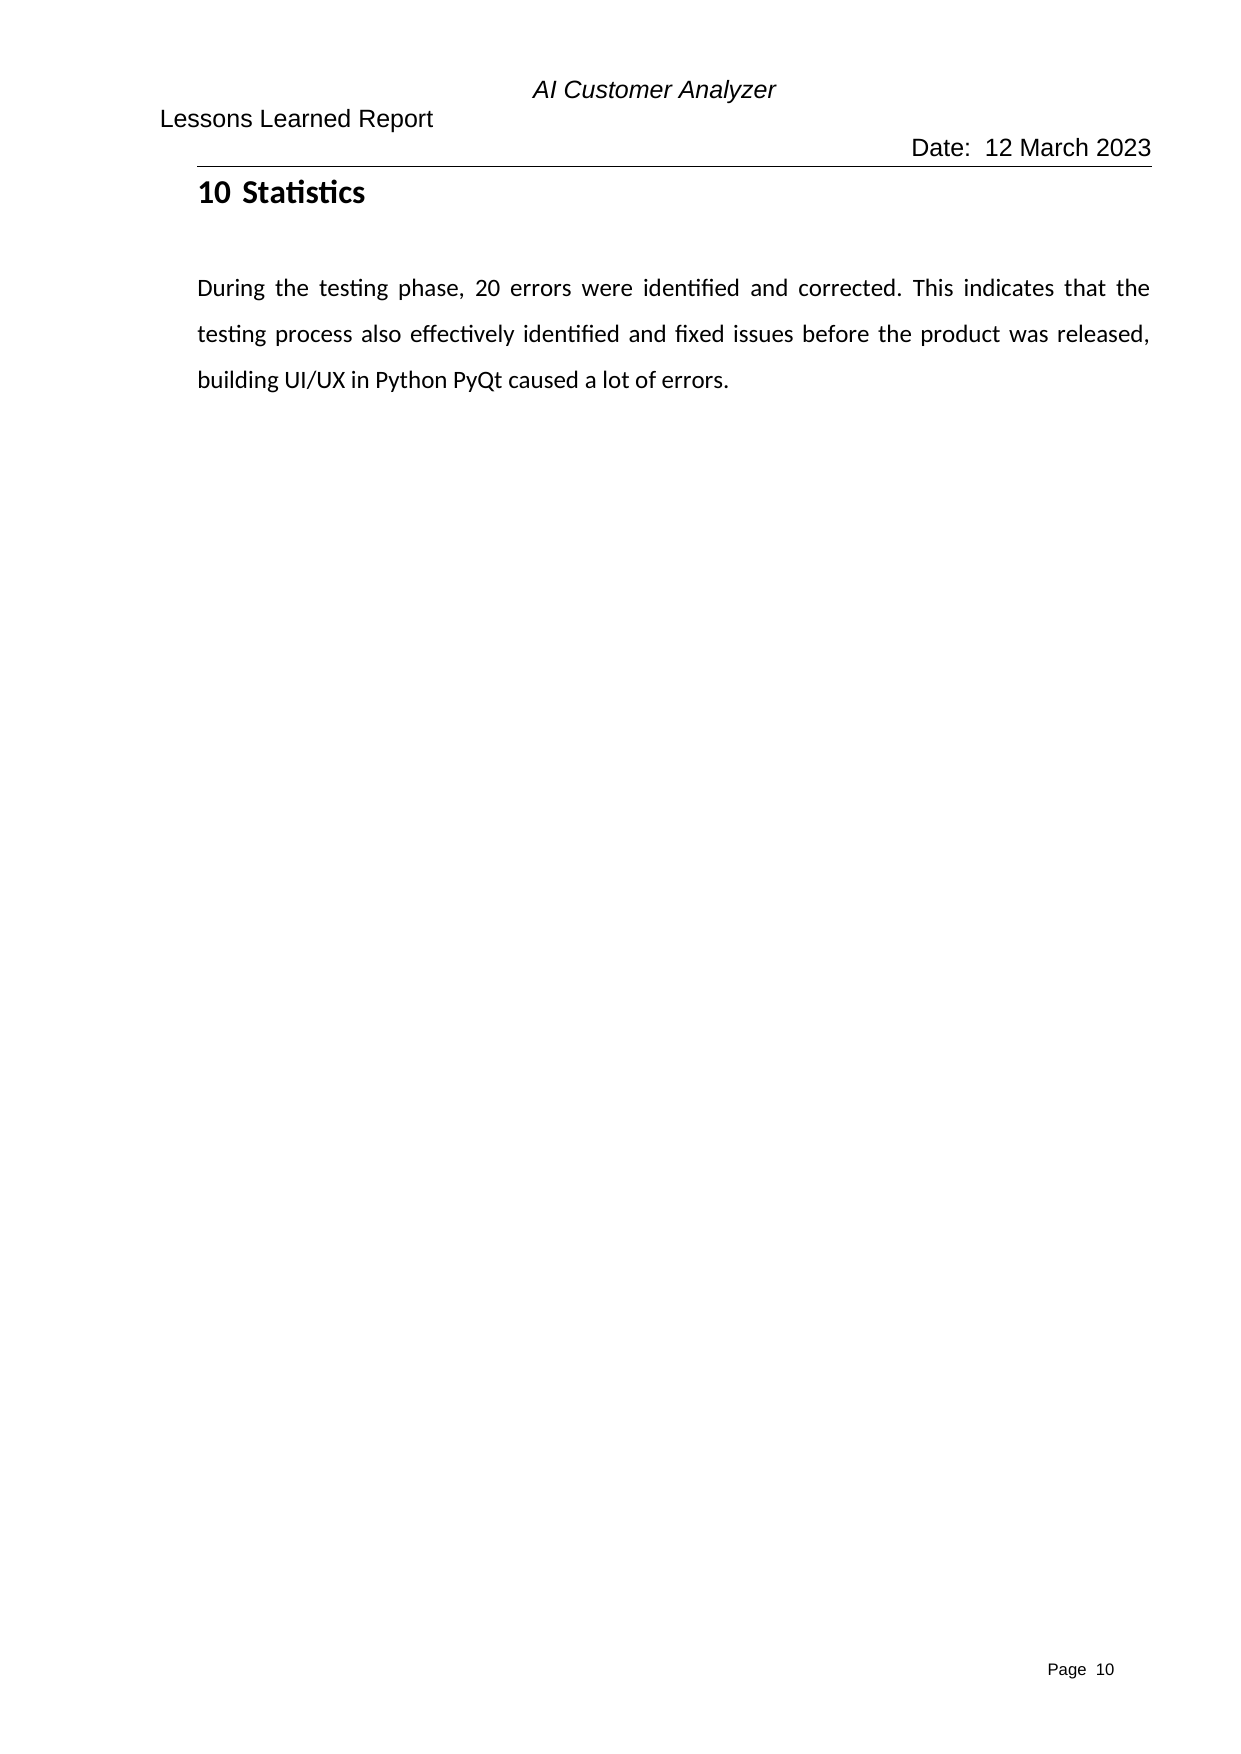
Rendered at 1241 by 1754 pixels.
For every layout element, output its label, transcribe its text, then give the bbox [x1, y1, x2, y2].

subtitle Statistics [197, 167, 1152, 212]
text During the testing phase, 20 errors were identified and corrected. This indicates that the testing process also effectively identified and fixed issues before the product was released, building UI/UX in Python PyQt caused a lot of errors. [197, 272, 1152, 394]
